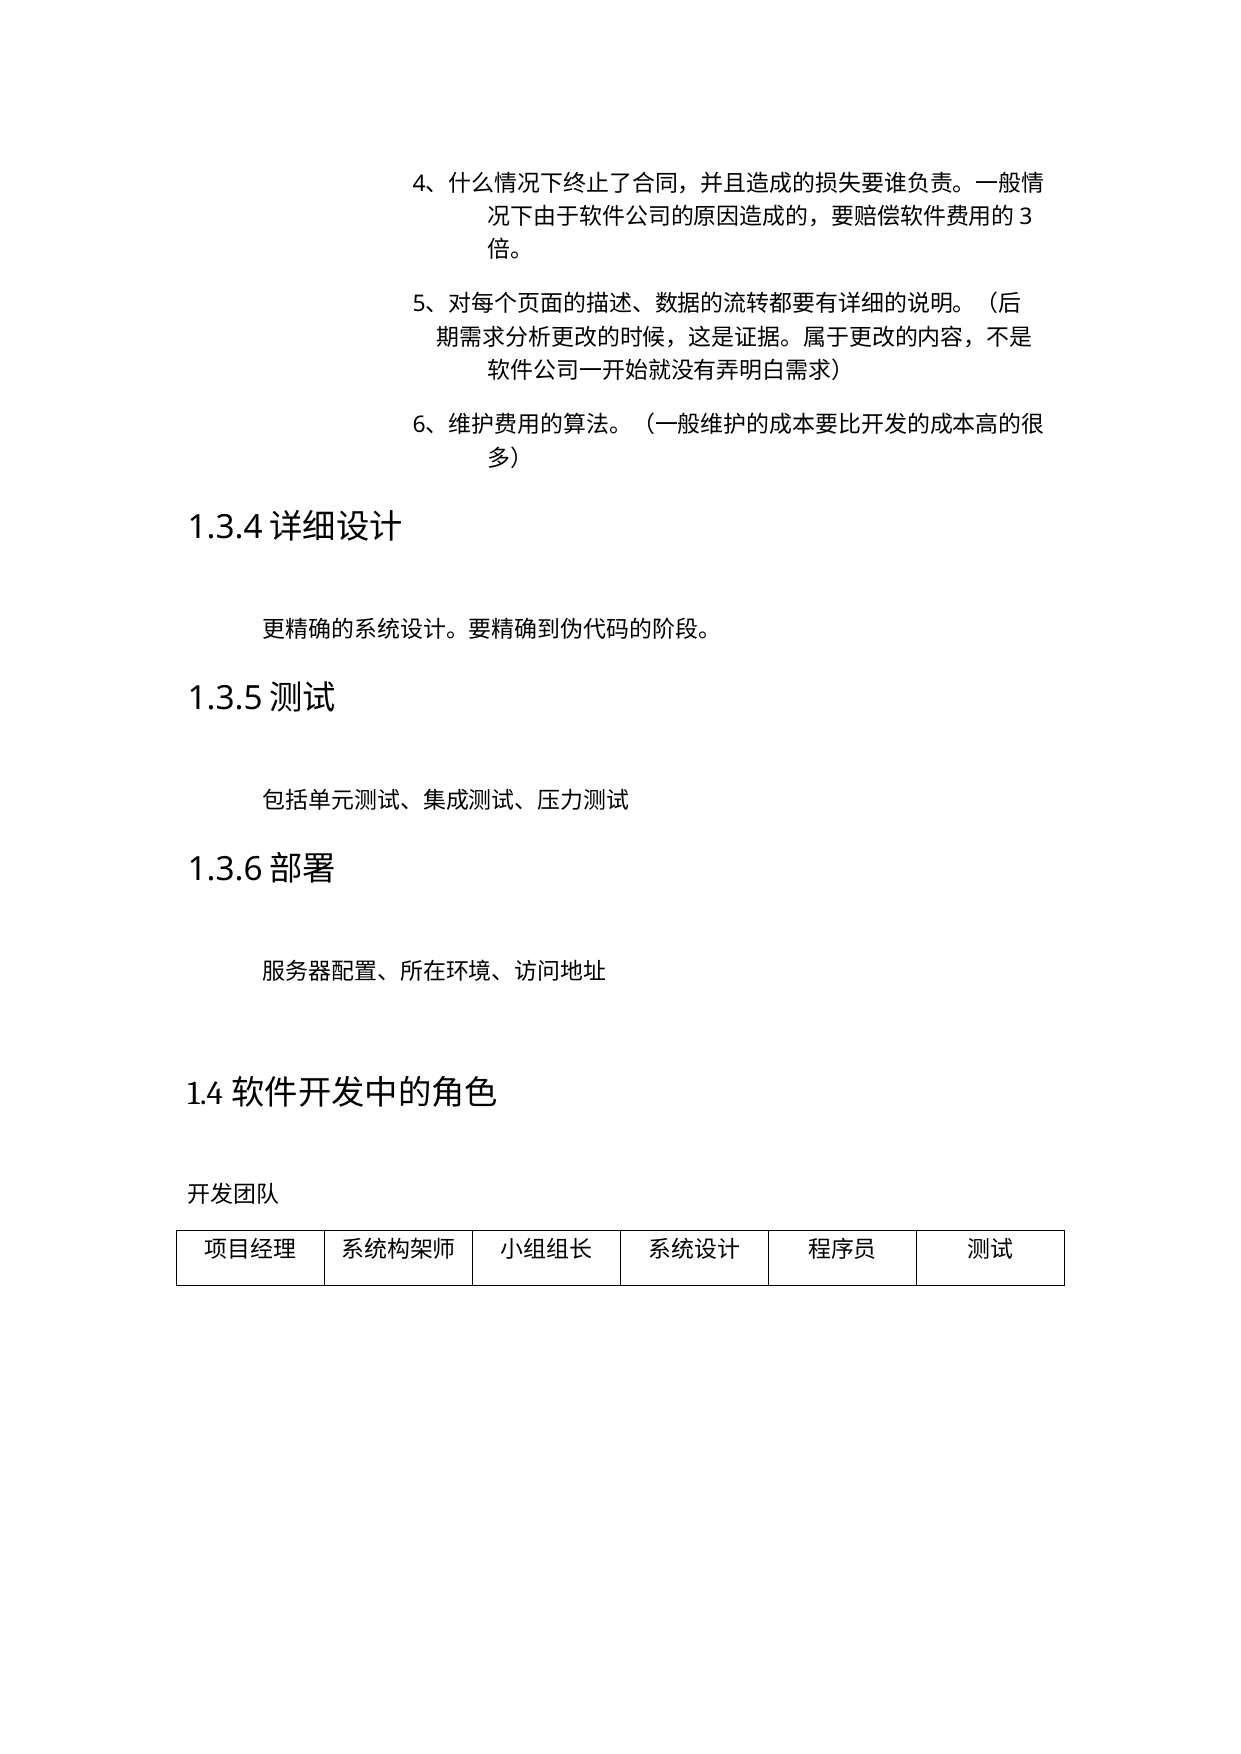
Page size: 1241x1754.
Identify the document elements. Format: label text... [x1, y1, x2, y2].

table_header 小组组长 [473, 1231, 620, 1285]
text 开发团队 [187, 1176, 1053, 1209]
subtitle 1.3.4详细设计 [187, 500, 1053, 548]
table_header 系统构架师 [325, 1231, 472, 1285]
table_header 程序员 [769, 1231, 916, 1285]
subtitle 软件开发中的角色 [187, 1065, 1053, 1114]
text 4、什么情况下终止了合同，并且造成的损失要谁负责。一般情 况下由于软件公司的原因造成的，要赔偿软件费用的3 倍。 [381, 164, 1053, 264]
subtitle 1.3.5测试 [187, 671, 1053, 719]
table_header 测试 [917, 1231, 1064, 1285]
text 服务器配置、所在环境、访问地址 [187, 953, 1053, 986]
text 包括单元测试、集成测试、压力测试 [187, 782, 1053, 815]
table_header 系统设计 [621, 1231, 768, 1285]
text 更精确的系统设计。要精确到伪代码的阶段。 [187, 611, 1053, 644]
text 6、维护费用的算法。（一般维护的成本要比开发的成本高的很 多） [381, 406, 1053, 473]
subtitle 1.3.6部署 [187, 842, 1053, 891]
table_header 项目经理 [177, 1231, 324, 1285]
text 5、对每个页面的描述、数据的流转都要有详细的说明。（后 期需求分析更改的时候，这是证据。属于更改的内容，不是 软件公司一开始就没有弄明白需求） [381, 285, 1053, 385]
